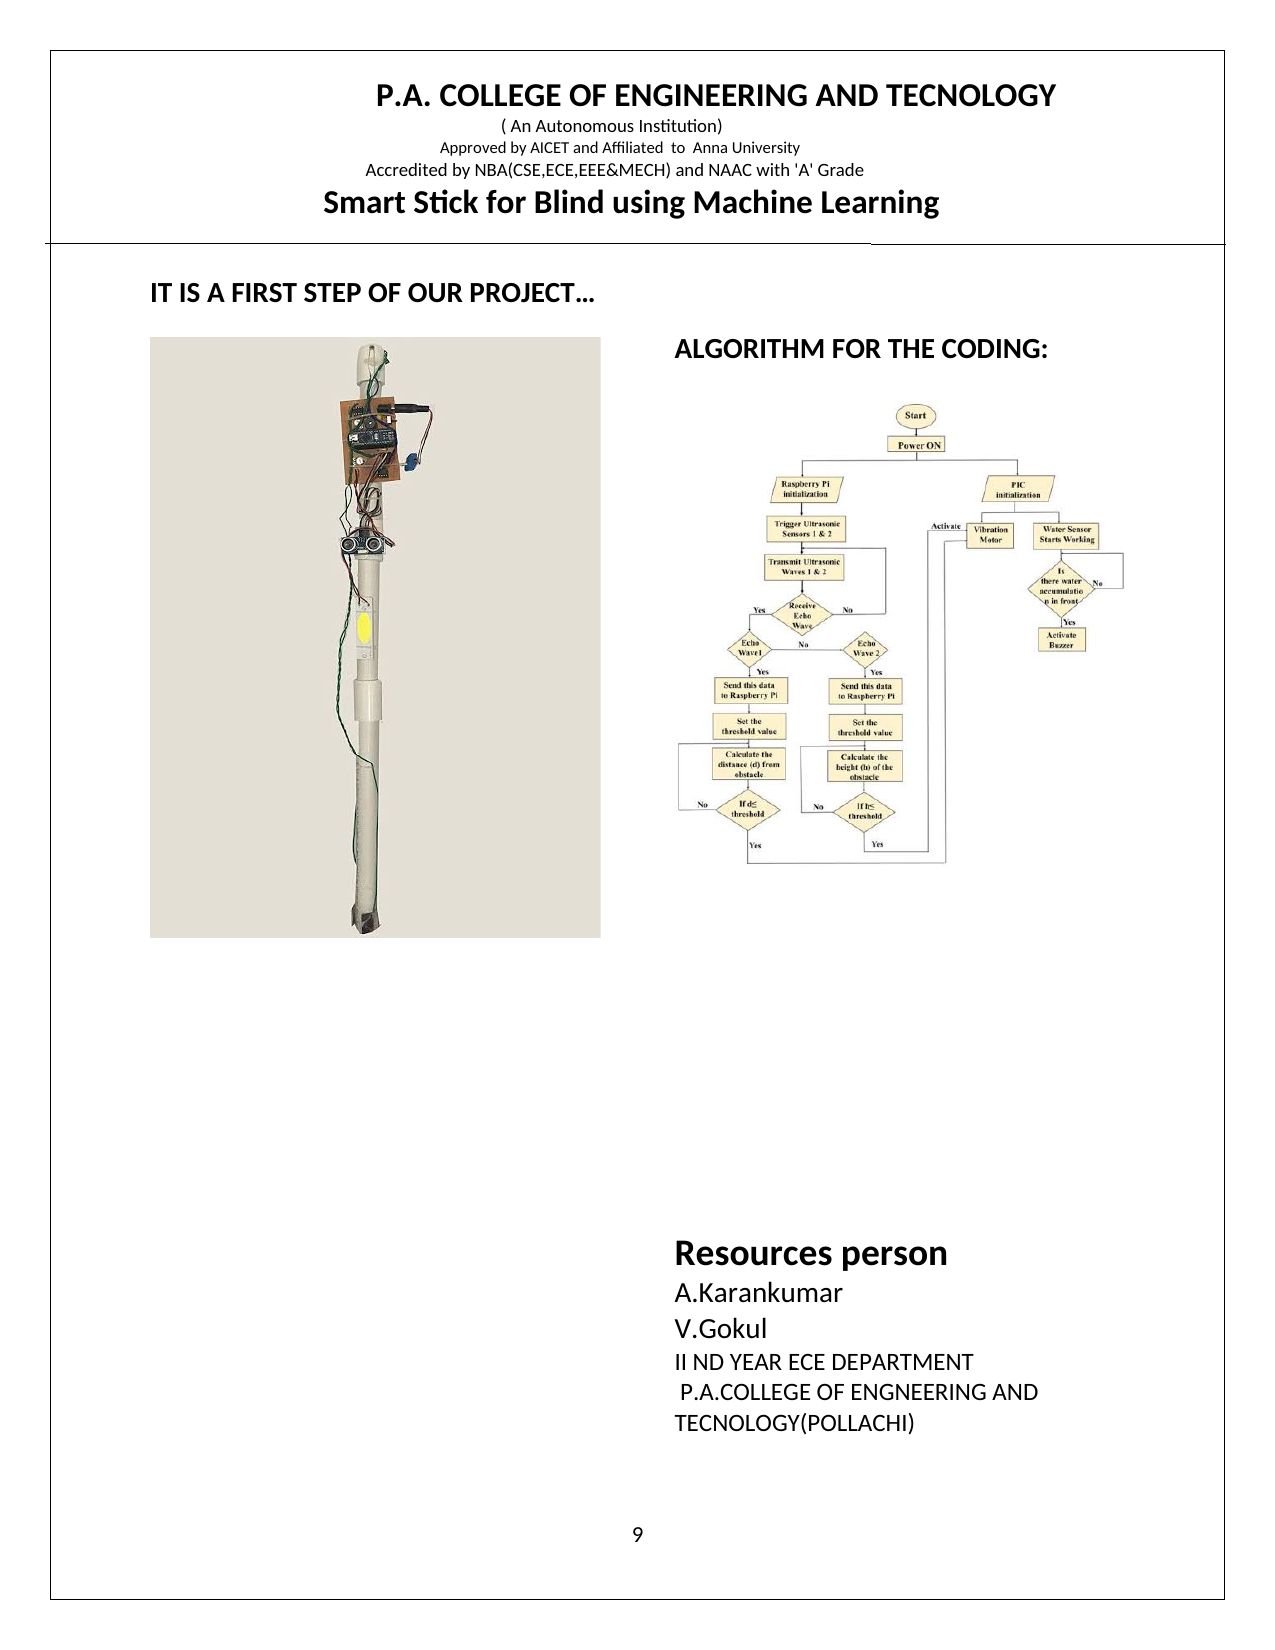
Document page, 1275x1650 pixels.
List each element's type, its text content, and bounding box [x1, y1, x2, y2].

text Resources person [674, 1228, 1125, 1274]
text P.A.COLLEGE OF ENGNEERING AND TECNOLOGY(POLLACHI) [674, 1376, 1125, 1437]
text IT IS A FIRST STEP OF OUR PROJECT… [150, 274, 601, 310]
text A.Karankumar [674, 1274, 1125, 1310]
text II ND YEAR ECE DEPARTMENT [674, 1346, 1125, 1376]
text V.Gokul [674, 1310, 1125, 1346]
picture [674, 401, 1125, 867]
text ALGORITHM FOR THE CODING: [674, 330, 1125, 366]
picture [150, 337, 601, 938]
